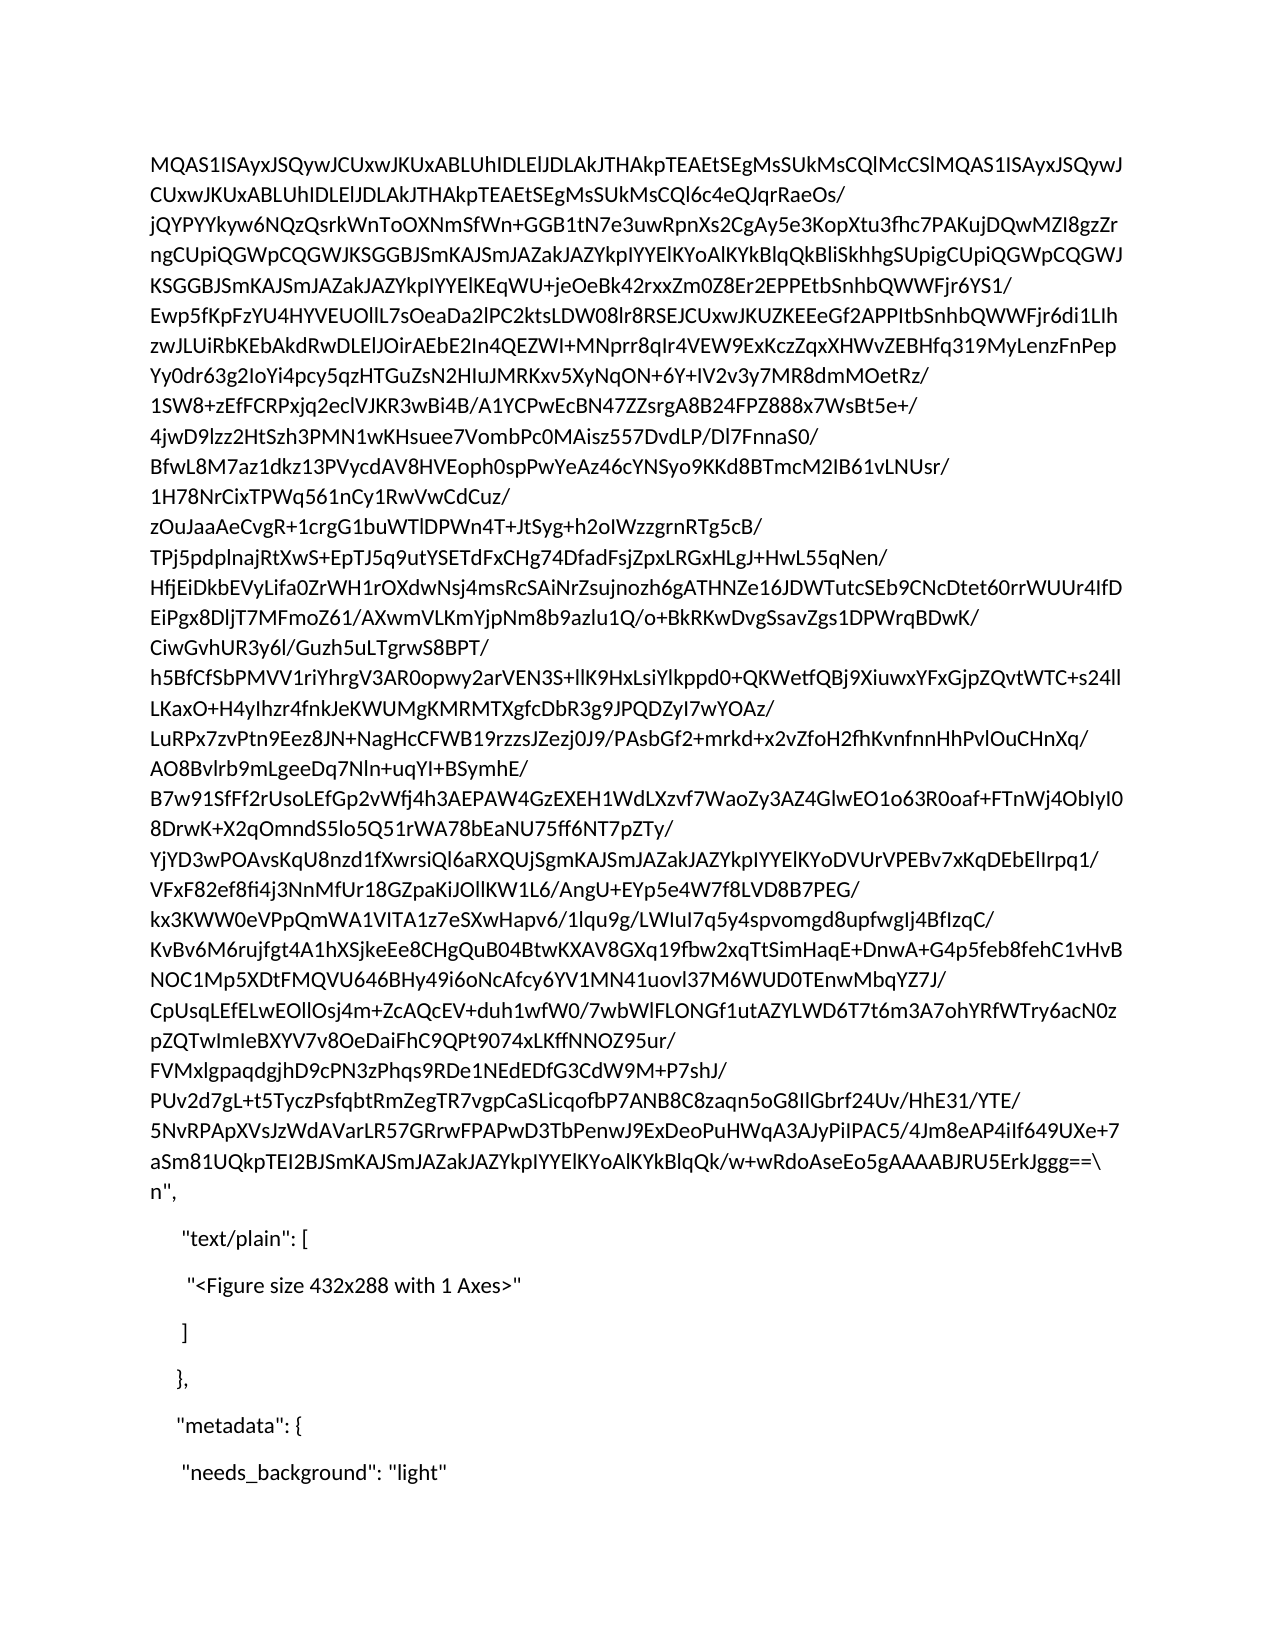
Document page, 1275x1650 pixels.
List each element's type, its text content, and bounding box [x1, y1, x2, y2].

text "text/plain": [ [150, 1224, 1125, 1252]
text "metadata": { [150, 1411, 1125, 1439]
text "needs_background": "light" [150, 1458, 1125, 1486]
text "<Figure size 432x288 with 1 Axes>" [150, 1271, 1125, 1299]
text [150, 150, 1125, 1205]
text }, [150, 1364, 1125, 1393]
text ] [150, 1318, 1125, 1346]
